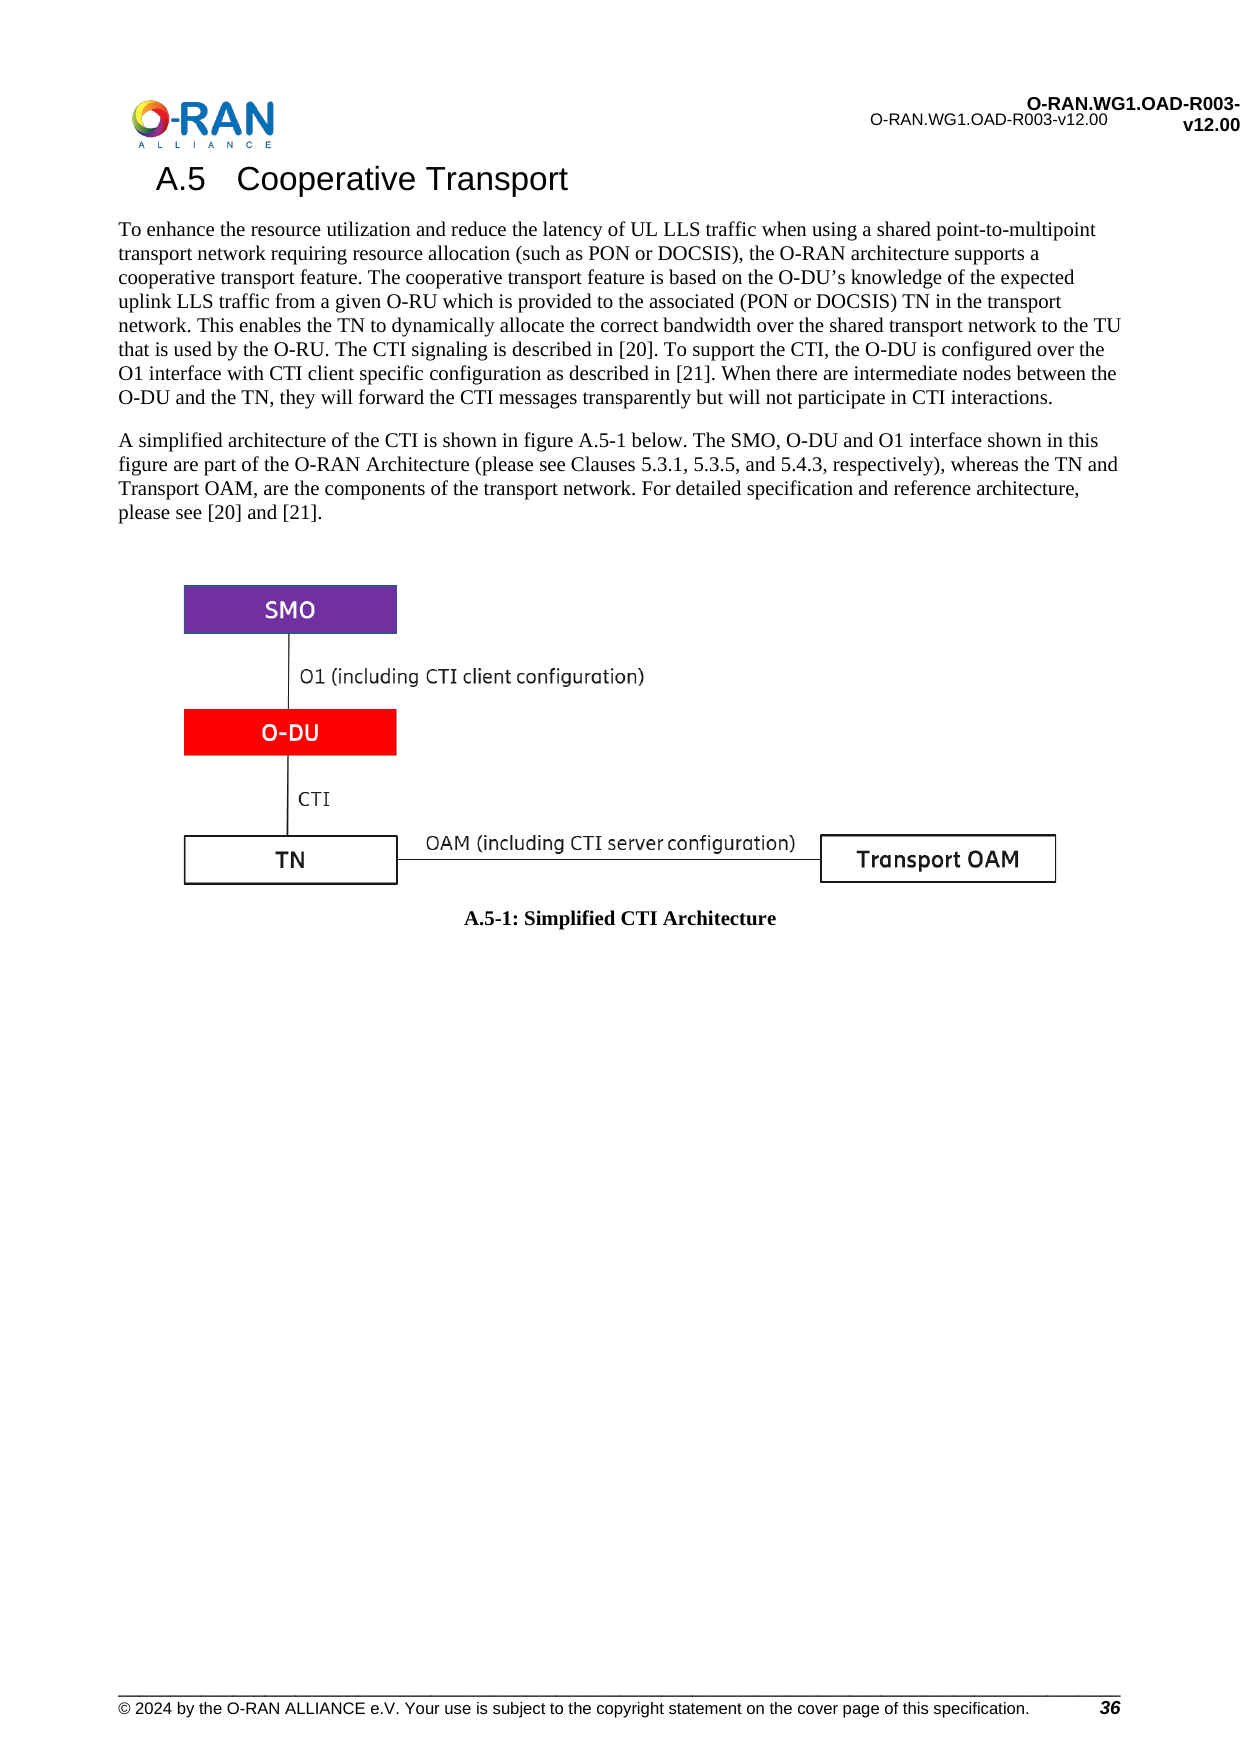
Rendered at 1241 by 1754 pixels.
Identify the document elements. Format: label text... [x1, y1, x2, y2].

picture [183, 585, 1057, 888]
text To enhance the resource utilization and reduce the latency of UL LLS traffic when using a shared point-to-multipoint transport network requiring resource allocation (such as PON or DOCSIS), the O-RAN architecture supports a cooperative transport feature. The cooperative transport feature is based on the O-DU’s knowledge of the expected uplink LLS traffic from a given O-RU which is provided to the associated (PON or DOCSIS) TN in the transport network. This enables the TN to dynamically allocate the correct bandwidth over the shared transport network to the TU that is used by the O-RU. The CTI signaling is described in [20]. To support the CTI, the O-DU is configured over the O1 interface with CTI client specific configuration as described in [21]. When there are intermediate nodes between the O-DU and the TN, they will forward the CTI messages transparently but will not participate in CTI interactions. [118, 217, 1122, 409]
subtitle Cooperative Transport [156, 159, 1122, 198]
text A.5-: Simplified CTI Architecture [118, 906, 1122, 930]
picture [123, 88, 286, 158]
text A simplified architecture of the CTI is shown in figure A.5-1 below. The SMO, O-DU and O1 interface shown in this figure are part of the O-RAN Architecture (please see Clauses 5.3.1, 5.3.5, and 5.4.3, respectively), whereas the TN and Transport OAM, are the components of the transport network. For detailed specification and reference architecture, please see [20] and [21]. [118, 428, 1122, 524]
